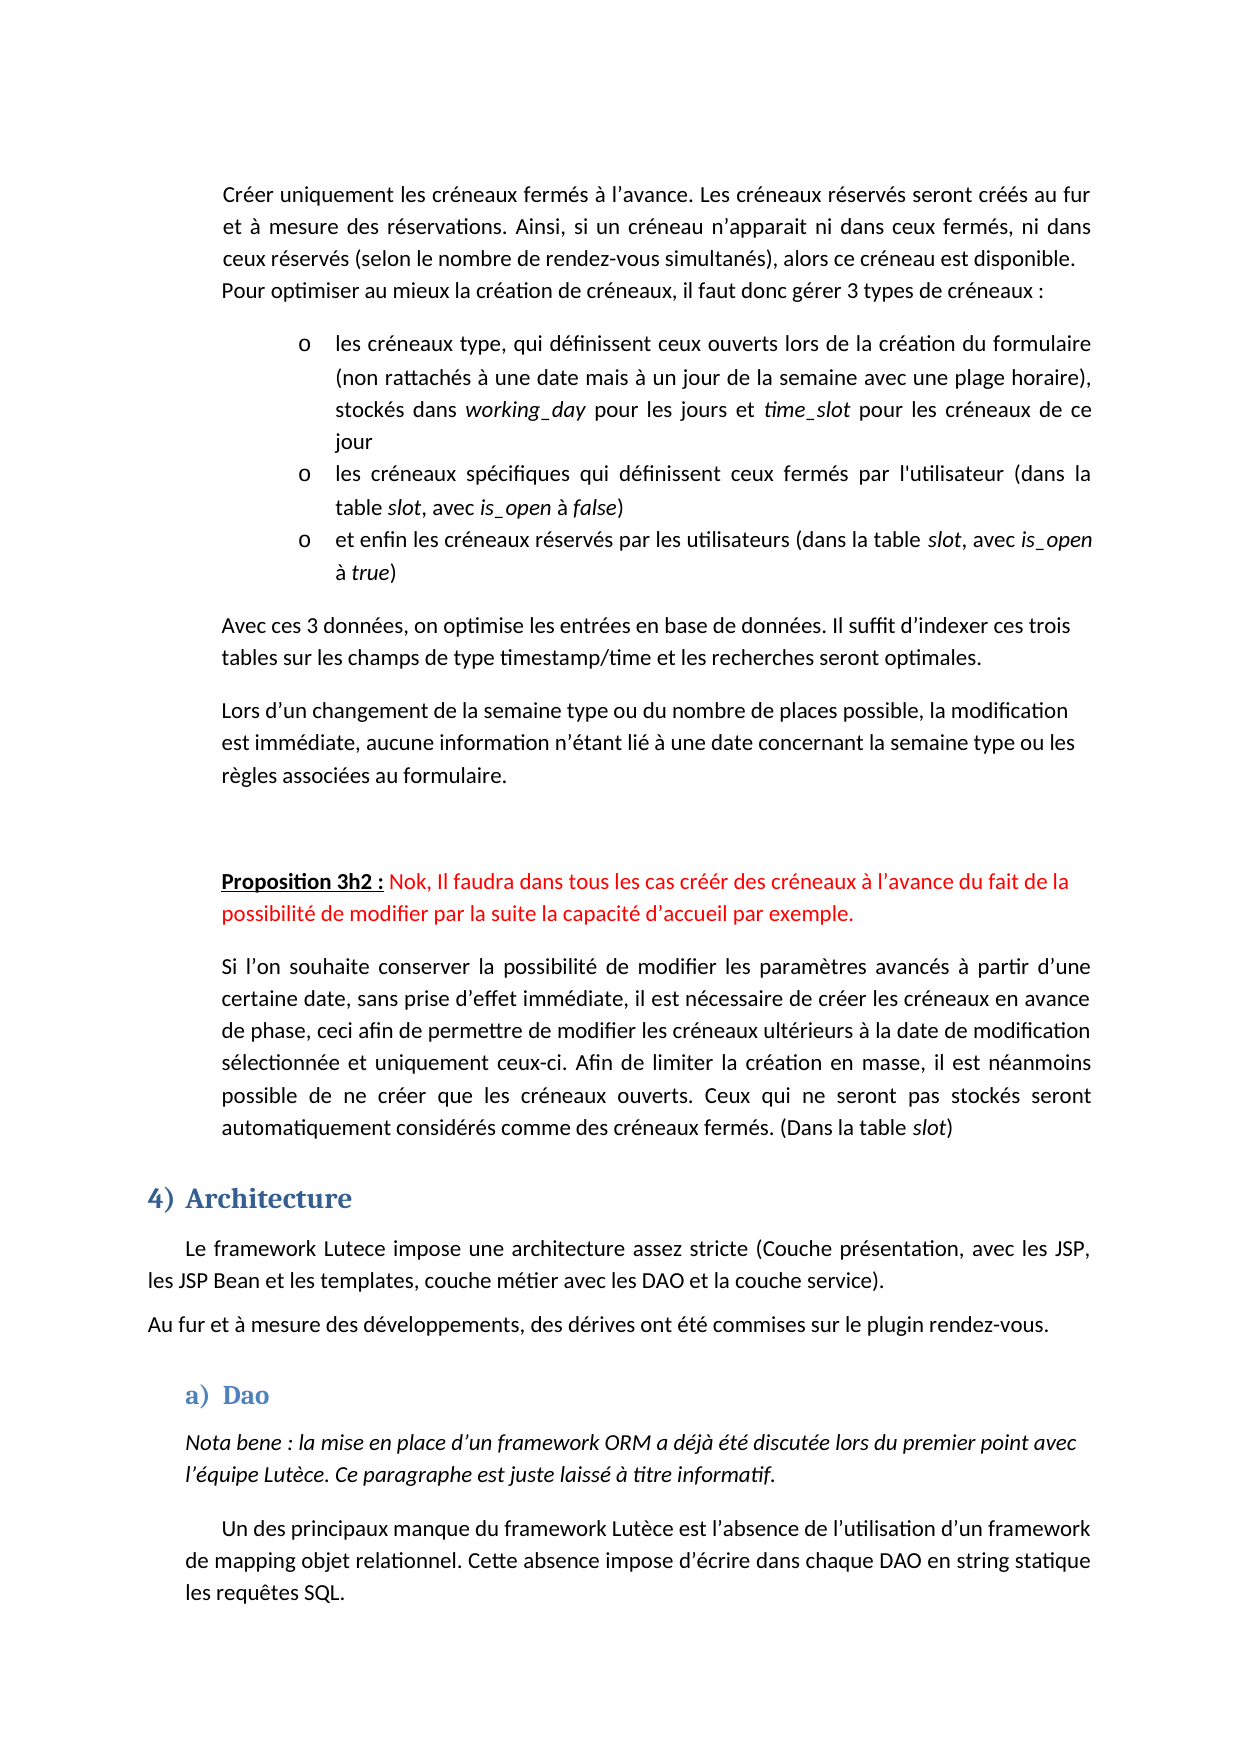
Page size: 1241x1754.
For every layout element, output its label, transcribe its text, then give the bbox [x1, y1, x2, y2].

text Proposition 3h2 : Nok, Il faudra dans tous les cas créér des créneaux à l’avance du fait de la possibilité de modifier par la suite la capacité d’accueil par exemple. [221, 867, 1093, 927]
list et enfin les créneaux réservés par les utilisateurs (dans la table slot, avec is_open à true) [298, 525, 1093, 586]
text Au fur et à mesure des développements, des dérives ont été commises sur le plugin rendez-vous. [148, 1311, 1093, 1338]
subtitle Dao [185, 1380, 1093, 1411]
text Nota bene : la mise en place d’un framework ORM a déjà été discutée lors du premier point avec l’équipe Lutèce. Ce paragraphe est juste laissé à titre informatif. [185, 1428, 1093, 1489]
text Pour optimiser au mieux la création de créneaux, il faut donc gérer 3 types de créneaux : [148, 276, 1093, 304]
text Si l’on souhaite conserver la possibilité de modifier les paramètres avancés à partir d’une certaine date, sans prise d’effet immédiate, il est nécessaire de créer les créneaux en avance de phase, ceci afin de permettre de modifier les créneaux ultérieurs à la date de modification sélectionnée et uniquement ceux-ci. Afin de limiter la création en masse, il est néanmoins possible de ne créer que les créneaux ouverts. Ceux qui ne seront pas stockés seront automatiquement considérés comme des créneaux fermés. (Dans la table slot) [221, 952, 1093, 1141]
text Créer uniquement les créneaux fermés à l’avance. Les créneaux réservés seront créés au fur et à mesure des réservations. Ainsi, si un créneau n’apparait ni dans ceux fermés, ni dans ceux réservés (selon le nombre de rendez-vous simultanés), alors ce créneau est disponible. [223, 180, 1093, 272]
text Avec ces 3 données, on optimise les entrées en base de données. Il suffit d’indexer ces trois tables sur les champs de type timestamp/time et les recherches seront optimales. [221, 611, 1093, 671]
subtitle Architecture [148, 1183, 1093, 1216]
text Lors d’un changement de la semaine type ou du nombre de places possible, la modification est immédiate, aucune information n’étant lié à une date concernant la semaine type ou les règles associées au formulaire. [221, 696, 1093, 789]
list les créneaux spécifiques qui définissent ceux fermés par l'utilisateur (dans la table slot, avec is_open à false) [298, 459, 1093, 521]
text Un des principaux manque du framework Lutèce est l’absence de l’utilisation d’un framework de mapping objet relationnel. Cette absence impose d’écrire dans chaque DAO en string statique les requêtes SQL. [185, 1514, 1093, 1606]
list les créneaux type, qui définissent ceux ouverts lors de la création du formulaire (non rattachés à une date mais à un jour de la semaine avec une plage horaire), stockés dans working_day pour les jours et time_slot pour les créneaux de ce jour [298, 329, 1093, 455]
text Le framework Lutece impose une architecture assez stricte (Couche présentation, avec les JSP, les JSP Bean et les templates, couche métier avec les DAO et la couche service). [148, 1234, 1093, 1294]
